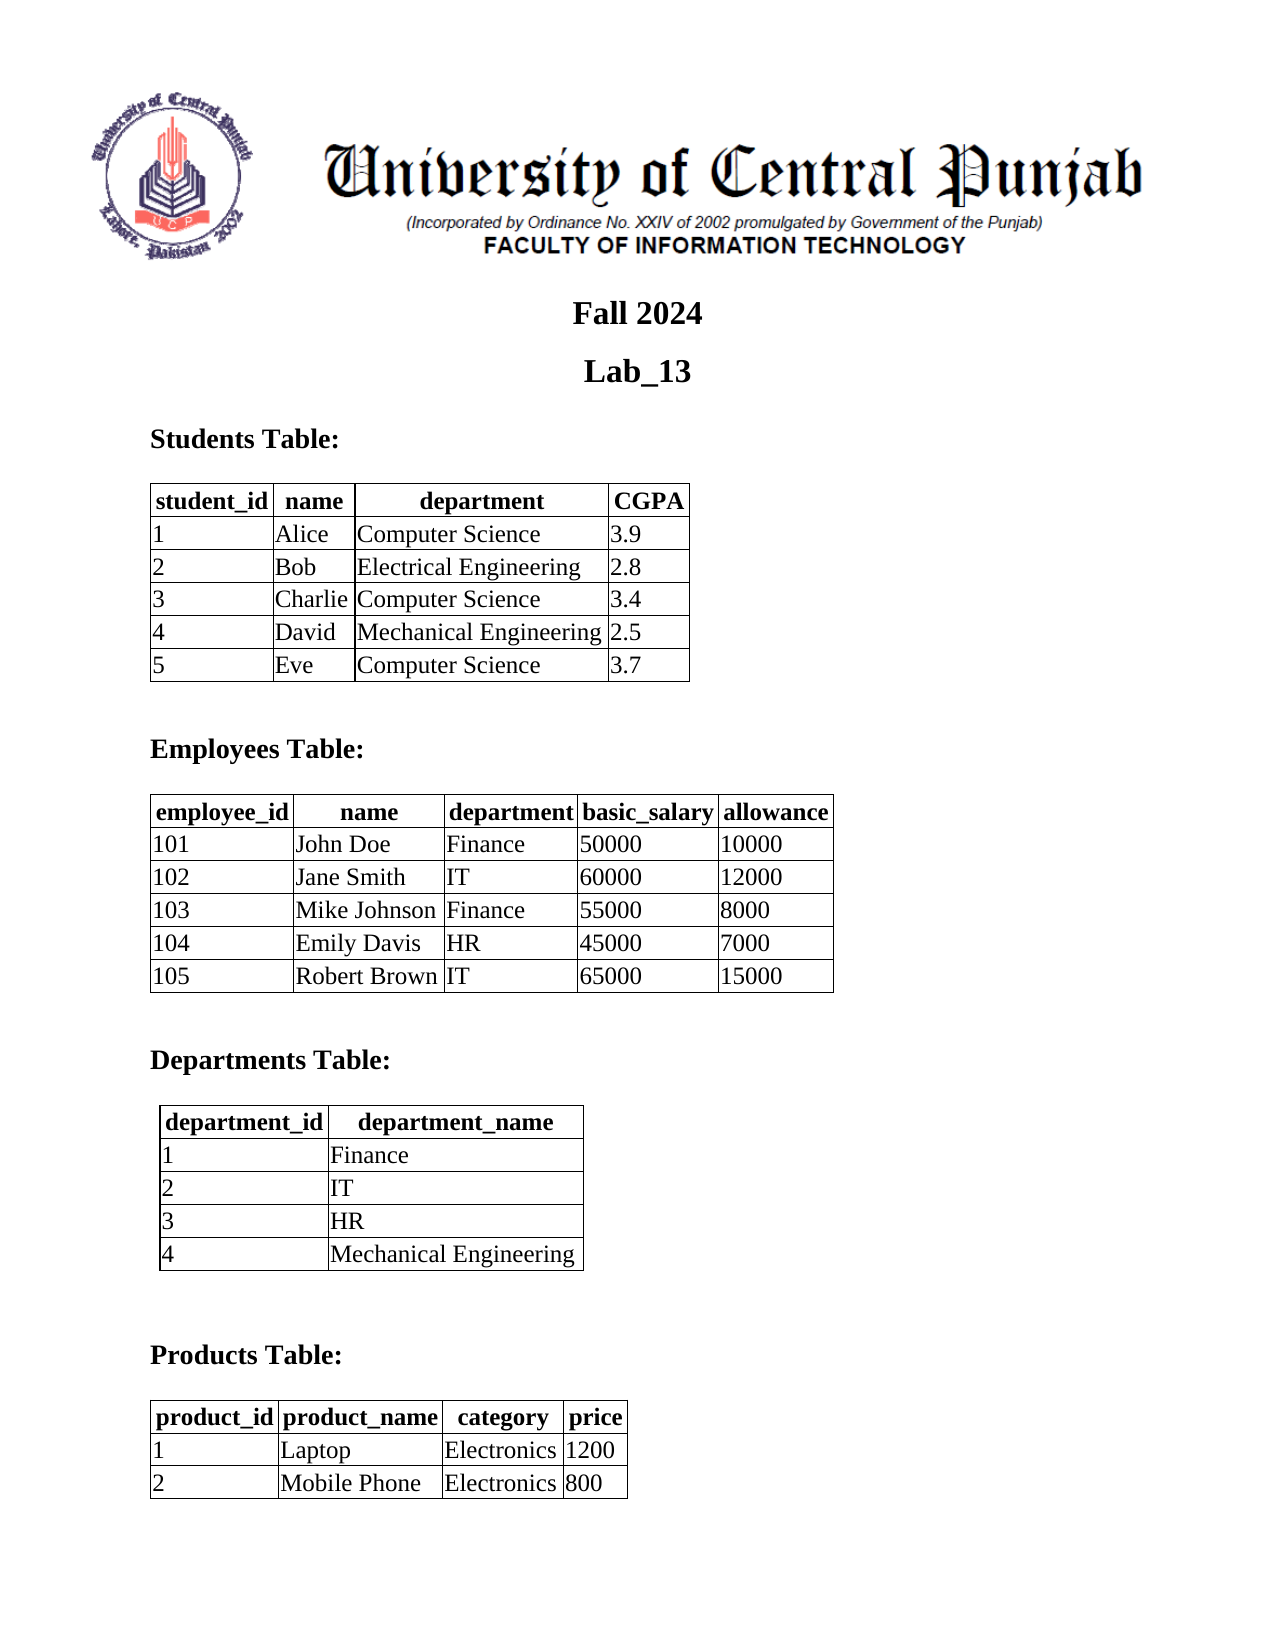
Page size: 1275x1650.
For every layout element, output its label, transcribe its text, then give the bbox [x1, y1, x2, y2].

table_header student_id [151, 484, 273, 516]
table_cell HR [329, 1205, 583, 1237]
table_cell 2.5 [609, 616, 689, 648]
table_cell 3.9 [609, 517, 689, 549]
table_cell Emily Davis [294, 927, 444, 959]
table_cell David [274, 616, 354, 648]
table_cell 2.8 [609, 550, 689, 582]
table_header allowance [719, 795, 833, 827]
table_cell Computer Science [356, 517, 608, 549]
table_cell 65000 [578, 960, 718, 992]
table_header department [356, 484, 608, 516]
table_cell 55000 [578, 894, 718, 926]
table_header name [274, 484, 354, 516]
table_cell 103 [151, 894, 293, 926]
table_cell Mike Johnson [294, 894, 444, 926]
table_cell John Doe [294, 828, 444, 860]
table_cell IT [445, 960, 577, 992]
table_cell 10000 [719, 828, 833, 860]
table_cell 7000 [719, 927, 833, 959]
table_cell Finance [445, 828, 577, 860]
table_cell 4 [161, 1238, 328, 1269]
table_cell IT [445, 861, 577, 893]
table_cell Charlie [274, 583, 354, 615]
table_cell 101 [151, 828, 293, 860]
table_cell 105 [151, 960, 293, 992]
table_cell 15000 [719, 960, 833, 992]
table_header price [564, 1401, 627, 1432]
table_cell 1200 [564, 1434, 627, 1465]
table_cell Finance [445, 894, 577, 926]
table_cell 50000 [578, 828, 718, 860]
text Employees Table: [150, 732, 1125, 765]
table_header department_id [161, 1106, 328, 1138]
table_cell Electrical Engineering [356, 550, 608, 582]
table_cell 60000 [578, 861, 718, 893]
table_cell 3 [151, 583, 273, 615]
table_header employee_id [151, 795, 293, 827]
table_cell Jane Smith [294, 861, 444, 893]
table_cell 1 [151, 1434, 278, 1465]
table_header name [294, 795, 444, 827]
table_cell Bob [274, 550, 354, 582]
table_cell Eve [274, 649, 354, 681]
text Students Table: [150, 422, 1125, 454]
table_cell Electronics [443, 1466, 563, 1498]
table_header CGPA [609, 484, 689, 516]
table_cell Laptop [279, 1434, 442, 1465]
table_cell 1 [161, 1139, 328, 1171]
table_cell 104 [151, 927, 293, 959]
table_cell 4 [151, 616, 273, 648]
table_cell 2 [161, 1172, 328, 1204]
table_cell 45000 [578, 927, 718, 959]
text Products Table: [150, 1338, 1125, 1370]
table_cell 12000 [719, 861, 833, 893]
table_cell Mobile Phone [279, 1466, 442, 1498]
table_cell Alice [274, 517, 354, 549]
table_header department_name [329, 1106, 583, 1138]
table_cell Mechanical Engineering [329, 1238, 583, 1269]
table_cell 2 [151, 1466, 278, 1498]
table_cell Finance [329, 1139, 583, 1171]
table_cell IT [329, 1172, 583, 1204]
table_cell Mechanical Engineering [356, 616, 608, 648]
table_header product_id [151, 1401, 278, 1432]
table_header product_name [279, 1401, 442, 1432]
table_cell 3 [161, 1205, 328, 1237]
text Lab_13 [150, 351, 1125, 389]
table_header category [443, 1401, 563, 1432]
text Departments Table: [150, 1043, 1125, 1076]
table_header basic_salary [578, 795, 718, 827]
table_cell 1 [151, 517, 273, 549]
picture [82, 78, 1202, 291]
table_cell Computer Science [356, 583, 608, 615]
table_cell HR [445, 927, 577, 959]
table_cell Computer Science [356, 649, 608, 681]
table_cell 8000 [719, 894, 833, 926]
text Fall 2024 [150, 293, 1125, 331]
table_cell 800 [564, 1466, 627, 1498]
table_cell 3.7 [609, 649, 689, 681]
table_cell 5 [151, 649, 273, 681]
table_cell 3.4 [609, 583, 689, 615]
table_header department [445, 795, 577, 827]
table_cell 2 [151, 550, 273, 582]
table_cell Robert Brown [294, 960, 444, 992]
table_cell 102 [151, 861, 293, 893]
table_cell Electronics [443, 1434, 563, 1465]
